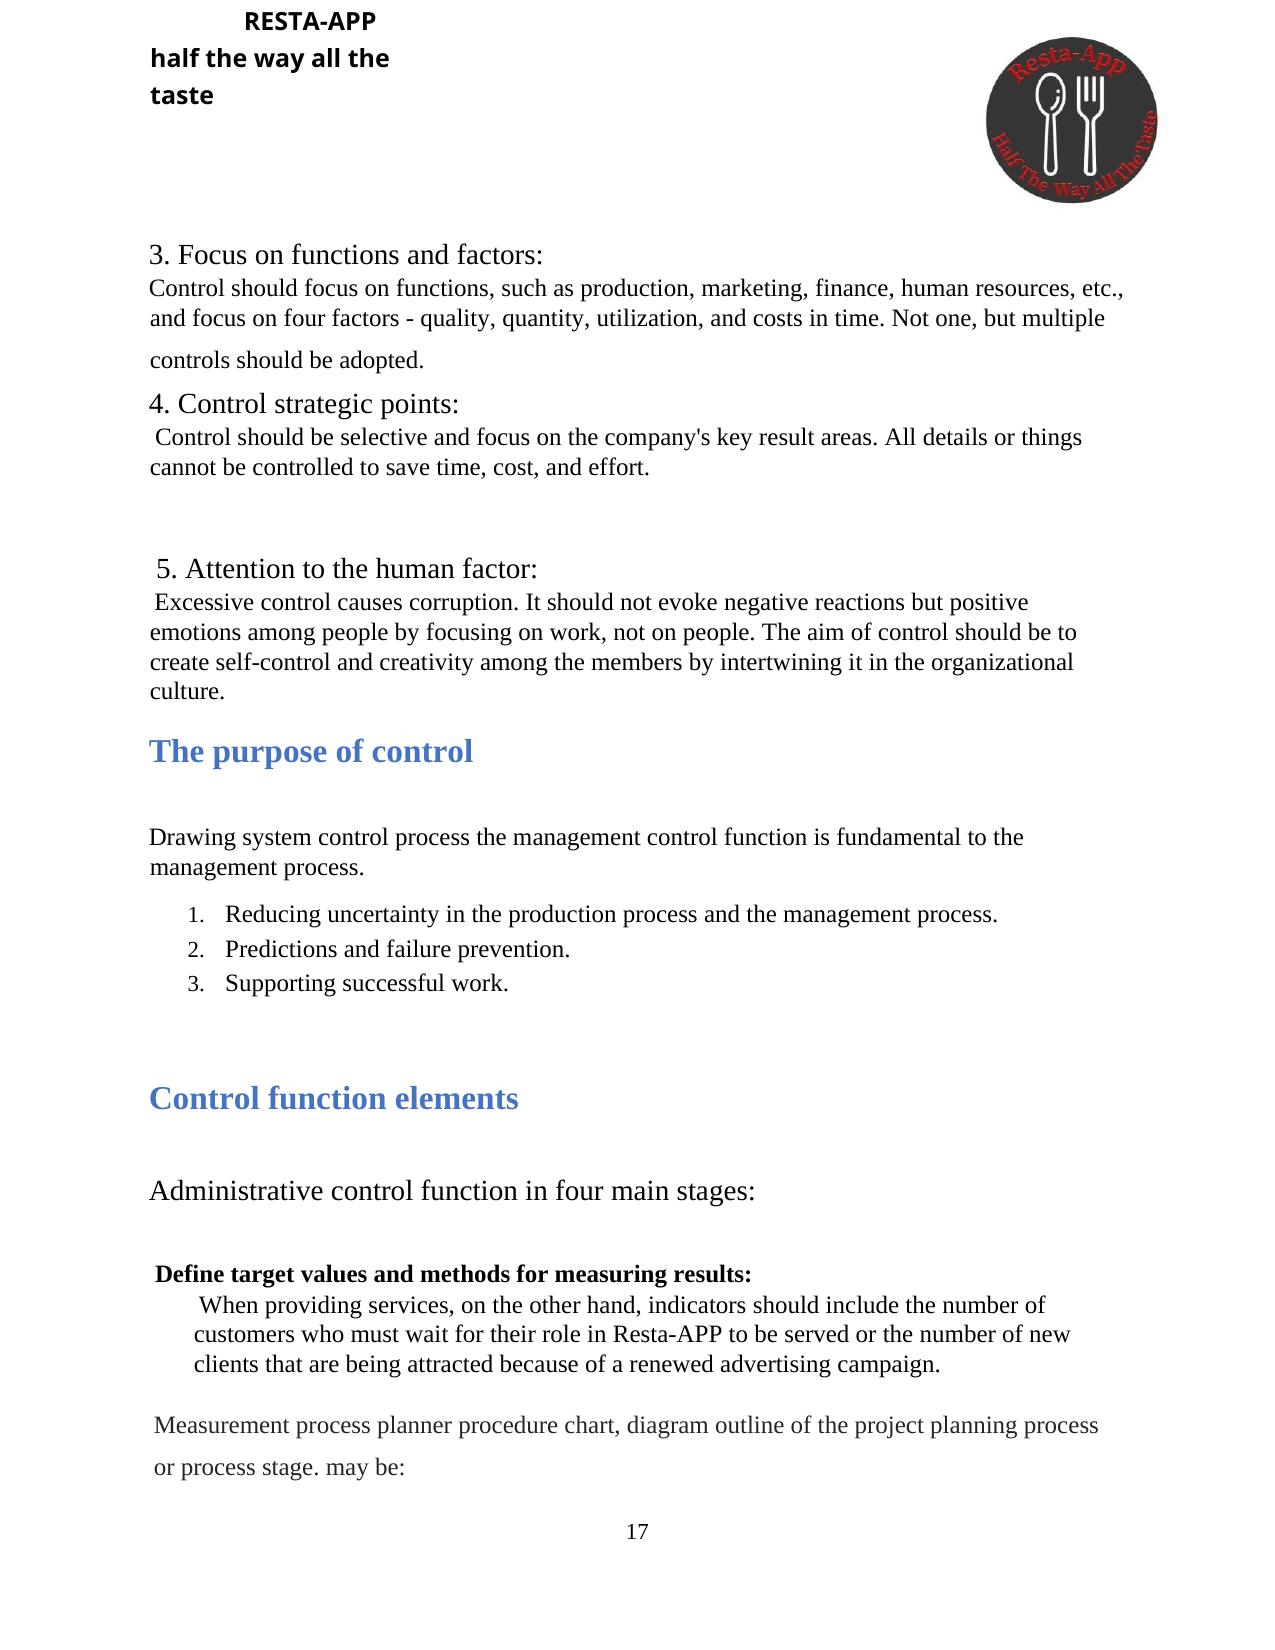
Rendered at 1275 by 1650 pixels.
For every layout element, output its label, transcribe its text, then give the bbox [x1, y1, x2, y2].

subtitle Control function elements [148, 1078, 1124, 1117]
subtitle The purpose of control [148, 732, 1124, 770]
text When providing services, on the other hand, indicators should include the number of customers who must wait for their role in Resta-APP to be served or the number of new clients that are being attracted because of a renewed advertising campaign. [192, 1290, 1124, 1378]
subtitle Administrative control function in four main stages: [148, 1173, 1124, 1207]
subtitle 5. Attention to the human factor: [148, 551, 1124, 584]
text Control should focus on functions, such as production, marketing, finance, human resources, etc., and focus on four factors - quality, quantity, utilization, and costs in time. Not one, but multiple controls should be adopted. [148, 273, 1124, 377]
picture [890, 3, 1220, 255]
text Excessive control causes corruption. It should not evoke negative reactions but positive emotions among people by focusing on work, not on people. The aim of control should be to create self-control and creativity among the members by intertwining it in the organizational culture. [148, 587, 1124, 705]
text Control should be selective and focus on the company's key result areas. All details or things cannot be controlled to save time, cost, and effort. [148, 422, 1124, 481]
list Reducing uncertainty in the production process and the management process. [187, 899, 1124, 928]
subtitle 3. Focus on functions and factors: [148, 237, 1124, 271]
subtitle Define target values and methods for measuring results: [148, 1259, 1124, 1287]
list Supporting successful work. [187, 968, 1124, 997]
text Drawing system control process the management control function is fundamental to the management process. [148, 822, 1124, 881]
subtitle 4. Control strategic points: [148, 386, 1124, 420]
list Predictions and failure prevention. [187, 934, 1124, 963]
text Measurement process planner procedure chart, diagram outline of the project planning process or process stage. may be: [153, 1410, 1124, 1481]
